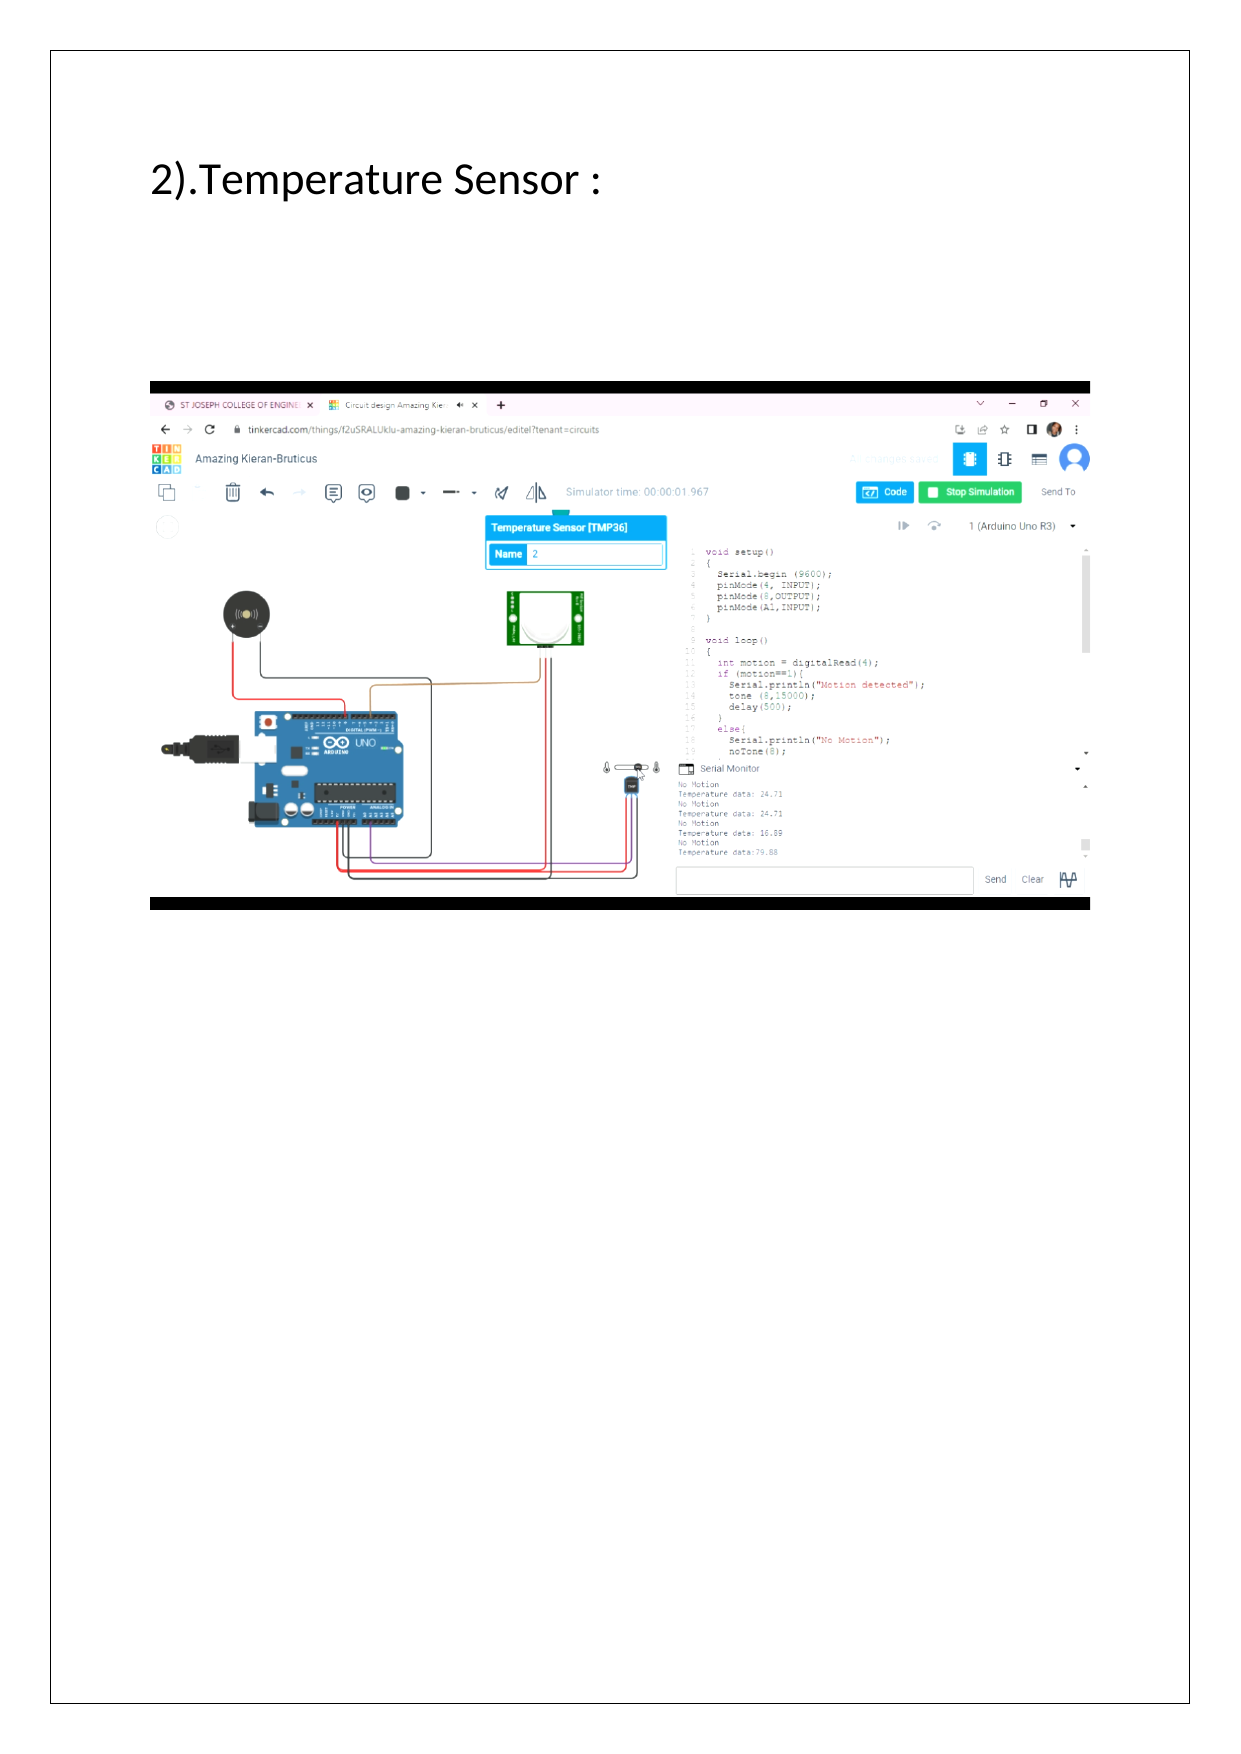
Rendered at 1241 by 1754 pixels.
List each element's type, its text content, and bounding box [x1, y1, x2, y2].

picture [150, 381, 1091, 910]
text 2).Temperature Sensor : [150, 150, 1090, 206]
